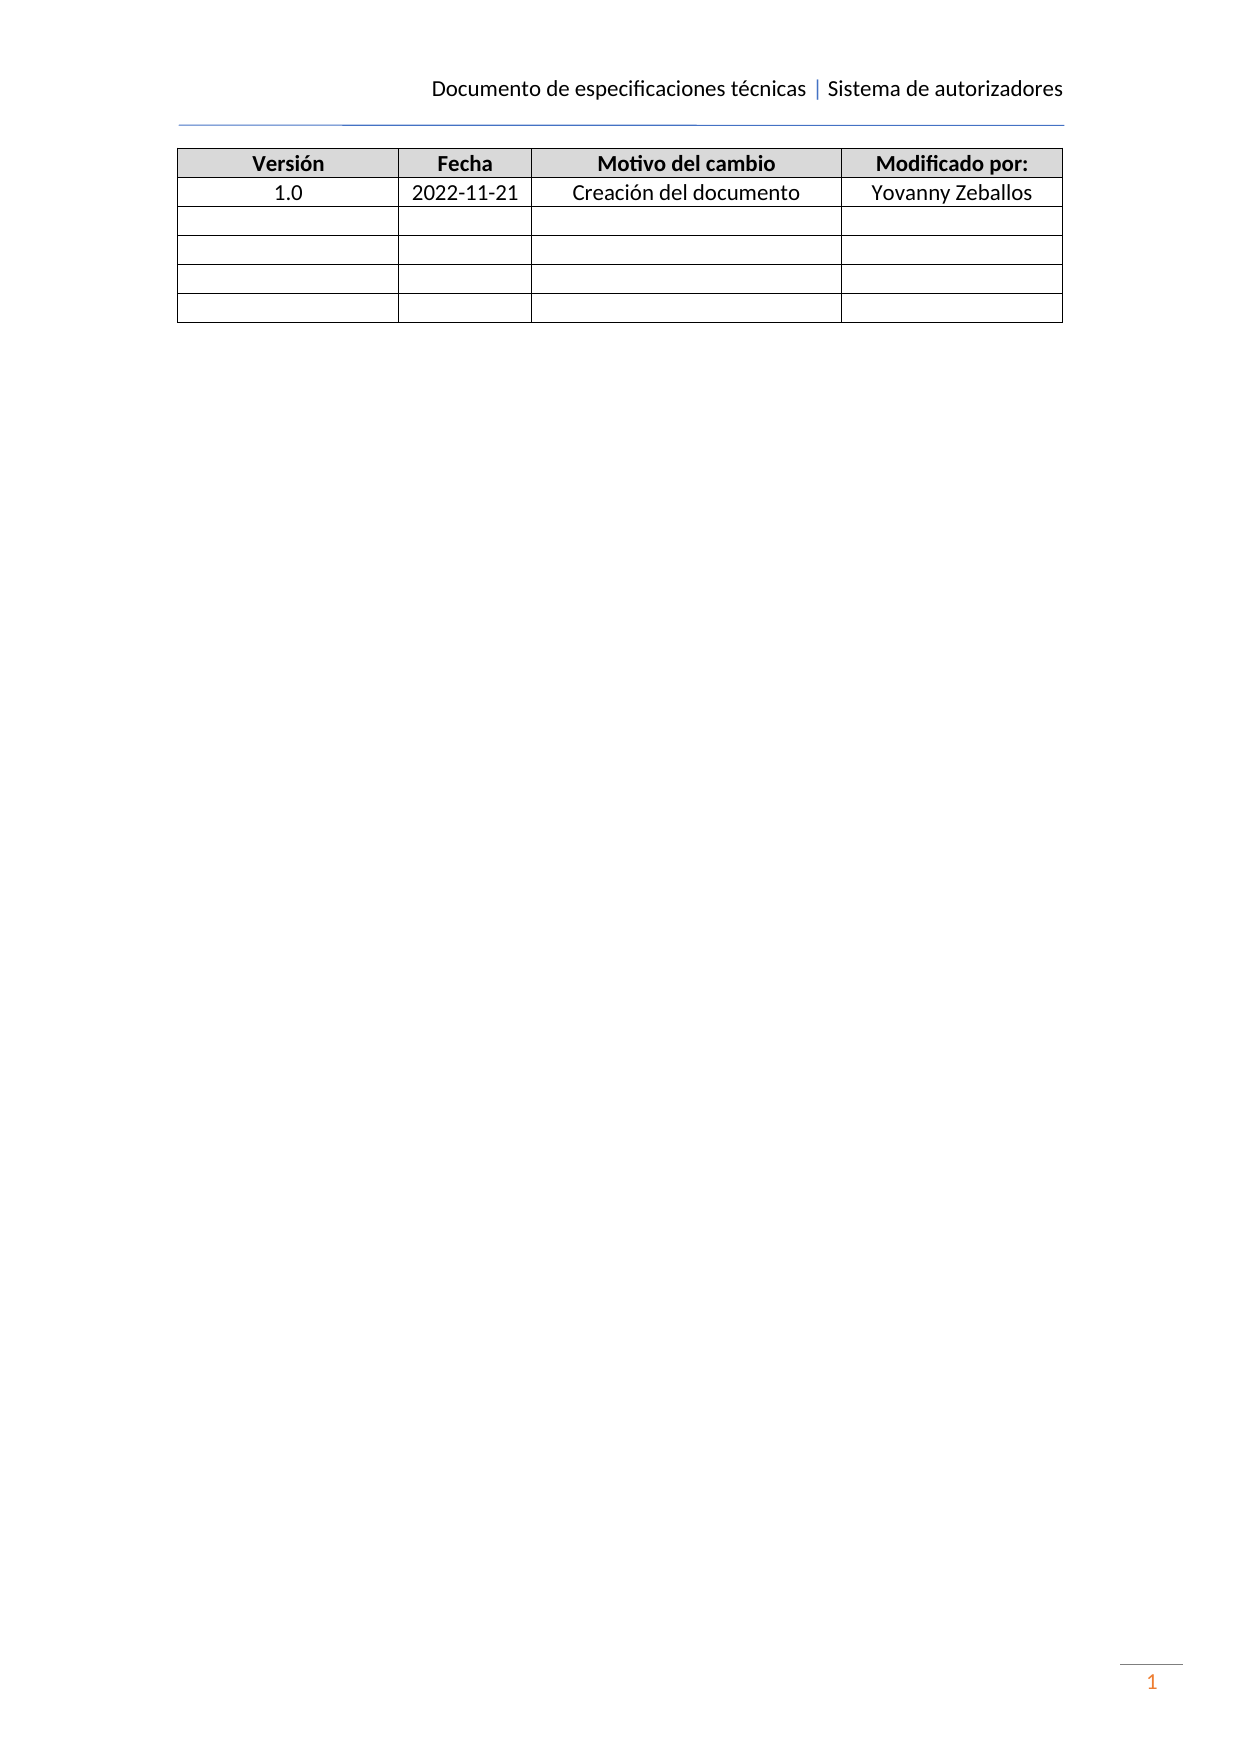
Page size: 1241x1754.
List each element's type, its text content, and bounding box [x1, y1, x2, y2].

table_cell 1.0 [178, 178, 398, 206]
table_cell [399, 265, 531, 293]
table_cell [532, 207, 841, 235]
table_cell [842, 265, 1062, 293]
table_cell [178, 294, 398, 322]
table_cell [842, 294, 1062, 322]
table_cell [178, 236, 398, 264]
table_header Motivo del cambio [532, 149, 841, 177]
table_header Modificado por: [842, 149, 1062, 177]
table_cell [178, 265, 398, 293]
table_header Fecha [399, 149, 531, 177]
table_cell [399, 207, 531, 235]
table_cell [532, 236, 841, 264]
table_cell [842, 207, 1062, 235]
table_cell [842, 236, 1062, 264]
table_cell Creación del documento [532, 178, 841, 206]
table_cell [178, 207, 398, 235]
table_header Versión [178, 149, 398, 177]
table_cell [399, 294, 531, 322]
table_cell 2022-11-21 [399, 178, 531, 206]
table_cell [532, 265, 841, 293]
table_cell [532, 294, 841, 322]
table_cell [399, 236, 531, 264]
table_cell Yovanny Zeballos [842, 178, 1062, 206]
